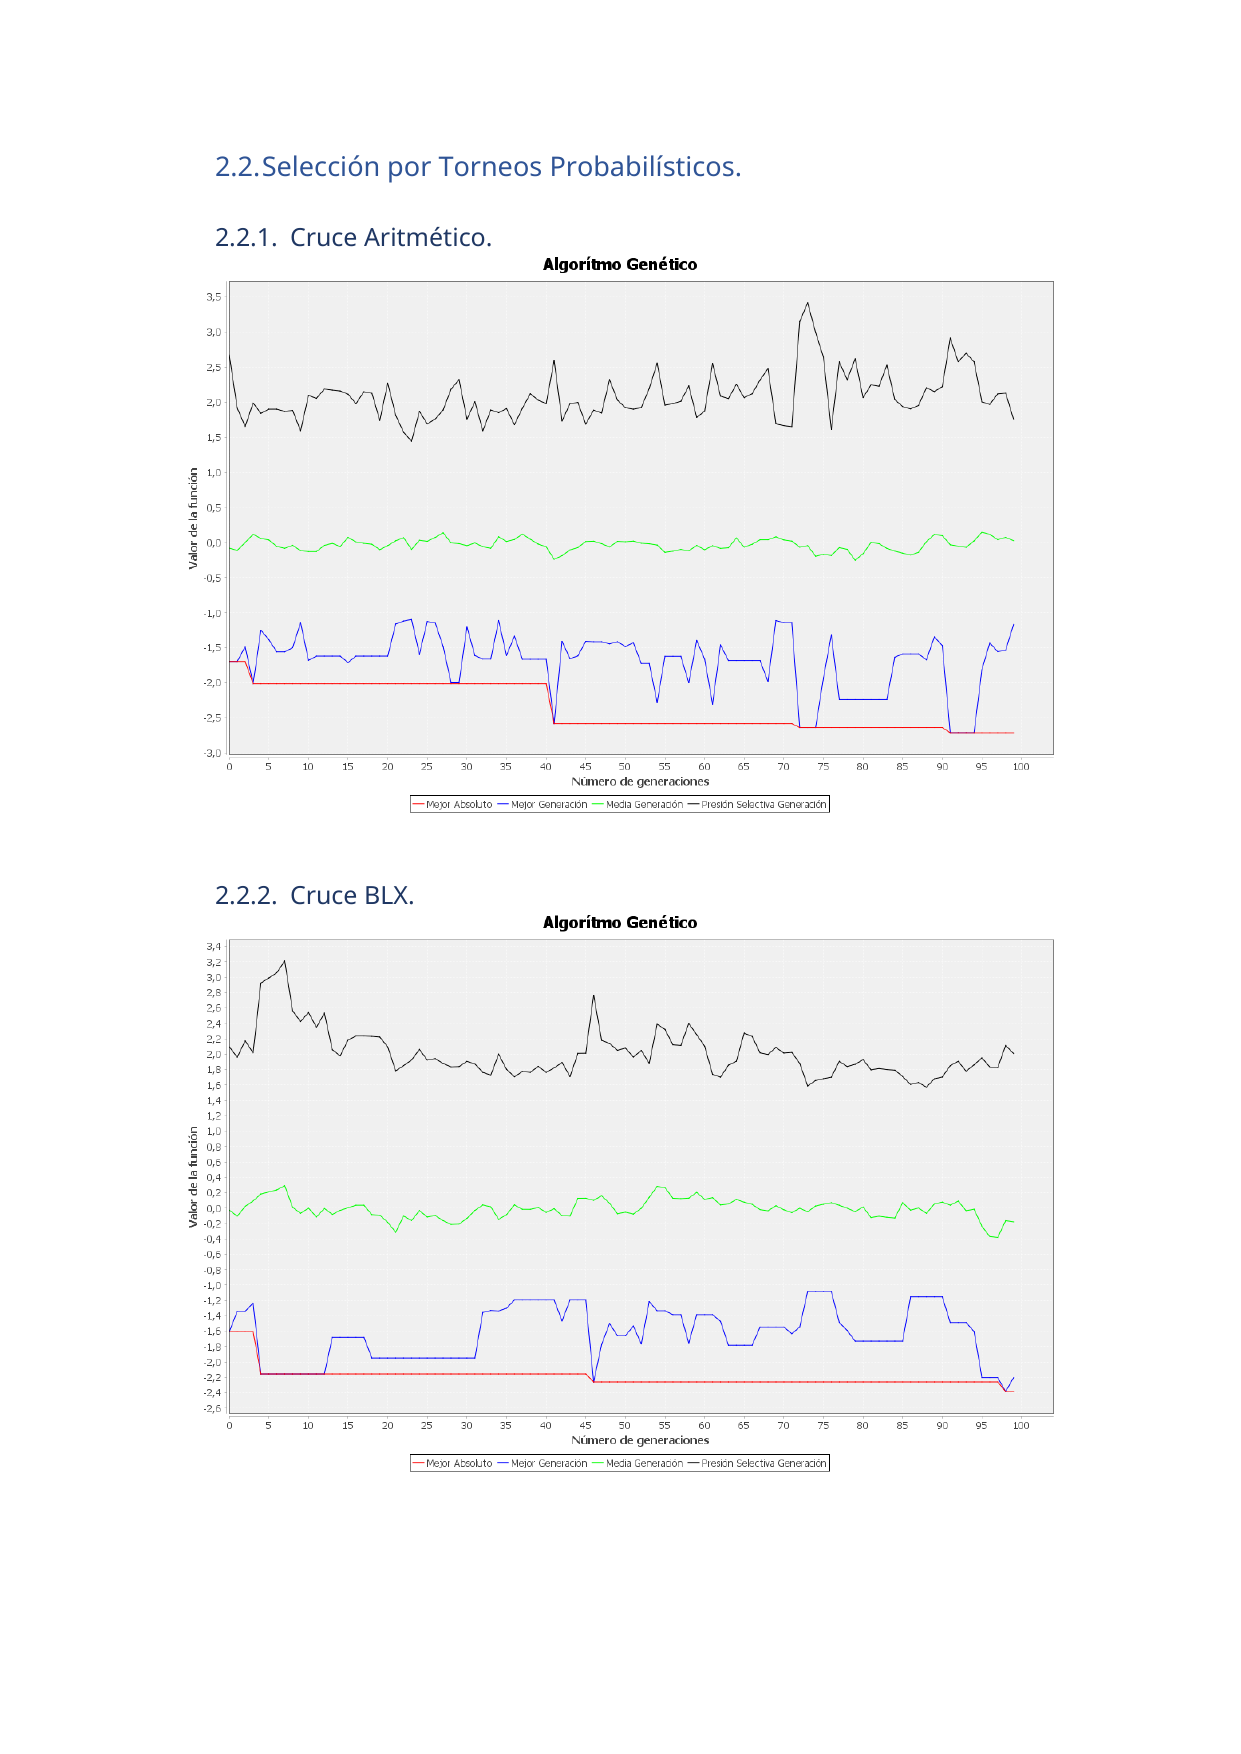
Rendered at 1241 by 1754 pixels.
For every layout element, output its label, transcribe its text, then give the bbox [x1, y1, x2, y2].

subtitle Cruce Aritmético. [215, 219, 1063, 253]
picture [177, 911, 1062, 1472]
picture [177, 253, 1062, 813]
subtitle Selección por Torneos Probabilísticos. [215, 148, 1063, 184]
subtitle Cruce BLX. [215, 878, 1063, 912]
